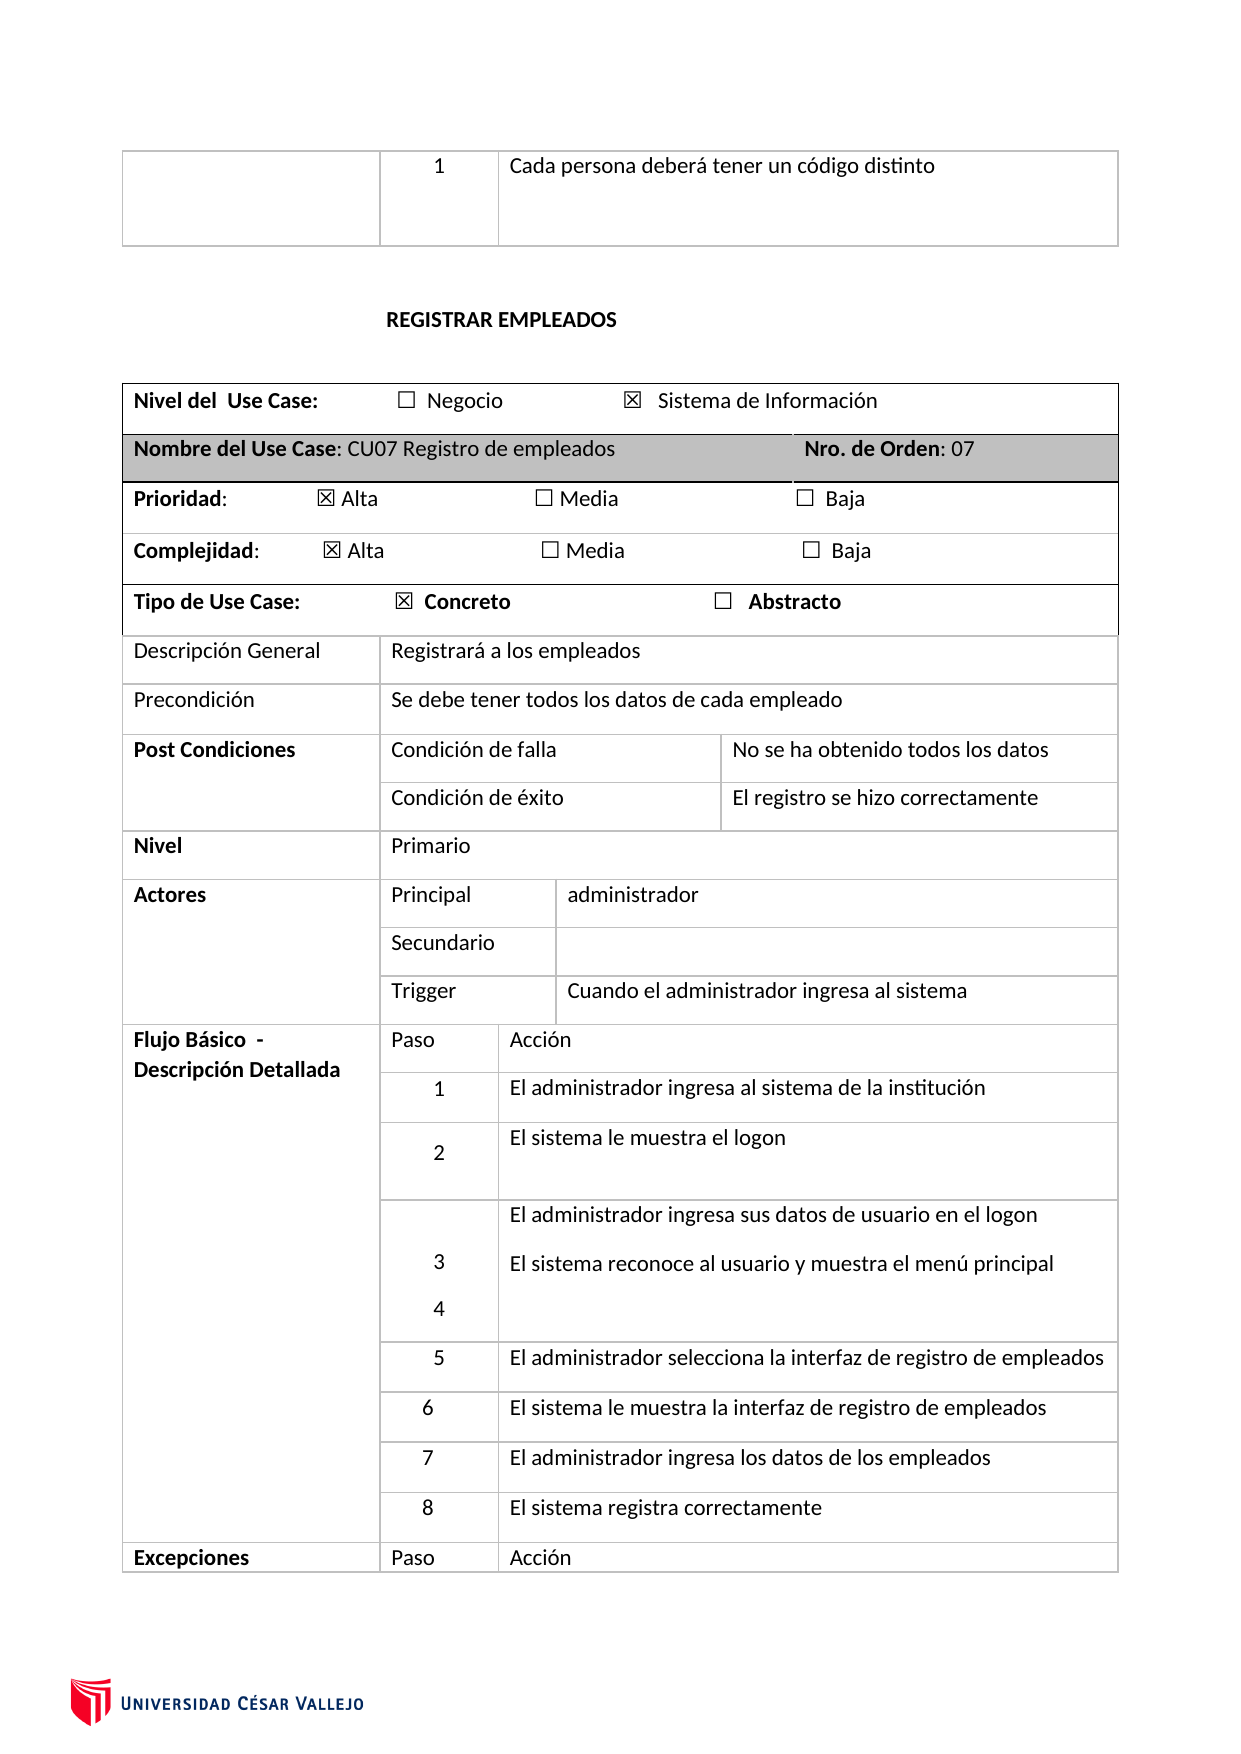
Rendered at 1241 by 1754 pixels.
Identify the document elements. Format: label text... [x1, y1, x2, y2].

table_cell El administrador ingresa al sistema de la institución [499, 1073, 1117, 1122]
table_cell Paso [381, 1025, 498, 1072]
table_cell El registro se hizo correctamente [722, 783, 1117, 830]
table_cell Flujo Básico - Descripción Detallada [123, 1025, 379, 1541]
table_cell Nro. de Orden: 07 [794, 435, 1118, 481]
table_cell Actores [123, 880, 379, 1023]
table_cell 6 [381, 1393, 498, 1441]
picture [68, 1650, 366, 1747]
table_cell administrador [557, 880, 1117, 927]
table_cell Descripción General [123, 637, 379, 683]
table_cell Condición de falla [381, 735, 720, 782]
table_cell Nombre del Use Case: CU07 Registro de empleados [123, 435, 792, 481]
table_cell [499, 152, 1117, 245]
table_cell [557, 928, 1117, 975]
table_cell Prioridad: ☒ Alta ☐ Media ☐ Baja [123, 483, 1118, 532]
table_cell El sistema registra correctamente [499, 1493, 1117, 1541]
table_cell El administrador ingresa sus datos de usuario en el logon El sistema reconoce al usuario y muestra el menú principal [499, 1201, 1117, 1341]
table_cell 8 [381, 1493, 498, 1541]
table_cell 2 [381, 1123, 498, 1199]
table_cell Post Condiciones [123, 735, 379, 830]
table_cell Tipo de Use Case: ☒ Concreto ☐ Abstracto [123, 585, 1118, 635]
table_cell El administrador ingresa los datos de los empleados [499, 1443, 1117, 1491]
table_cell Se debe tener todos los datos de cada empleado [381, 685, 1117, 733]
table_cell Paso [381, 1543, 498, 1571]
table_cell 5 [381, 1343, 498, 1391]
table_cell Cuando el administrador ingresa al sistema [557, 977, 1117, 1023]
table_cell Acción [499, 1543, 1117, 1571]
table_cell Acción [499, 1025, 1117, 1072]
table_cell El administrador selecciona la interfaz de registro de empleados [499, 1343, 1117, 1391]
table_cell Condición de éxito [381, 783, 720, 830]
table_cell Primario [381, 832, 1117, 878]
table_cell El sistema le muestra el logon [499, 1123, 1117, 1199]
table_cell 3 4 [381, 1201, 498, 1341]
table_header Nivel del Use Case: ☐ Negocio ☒ Sistema de Información [123, 384, 1118, 433]
table_cell El sistema le muestra la interfaz de registro de empleados [499, 1393, 1117, 1441]
table_cell Secundario [381, 928, 555, 975]
table_cell 7 [381, 1443, 498, 1491]
table_cell Trigger [381, 977, 555, 1023]
table_cell Excepciones [123, 1543, 379, 1571]
table_cell Complejidad: ☒ Alta ☐ Media ☐ Baja [123, 534, 1118, 584]
table_cell Principal [381, 880, 555, 927]
table_cell 1 [381, 1073, 498, 1122]
table_cell Precondición [123, 685, 379, 733]
table_cell Nivel [123, 832, 379, 878]
subtitle REGISTRAR EMPLEADOS [386, 305, 1090, 333]
table_cell Registrará a los empleados [381, 637, 1117, 683]
table_cell 1 [381, 152, 498, 245]
table_cell No se ha obtenido todos los datos [722, 735, 1117, 782]
